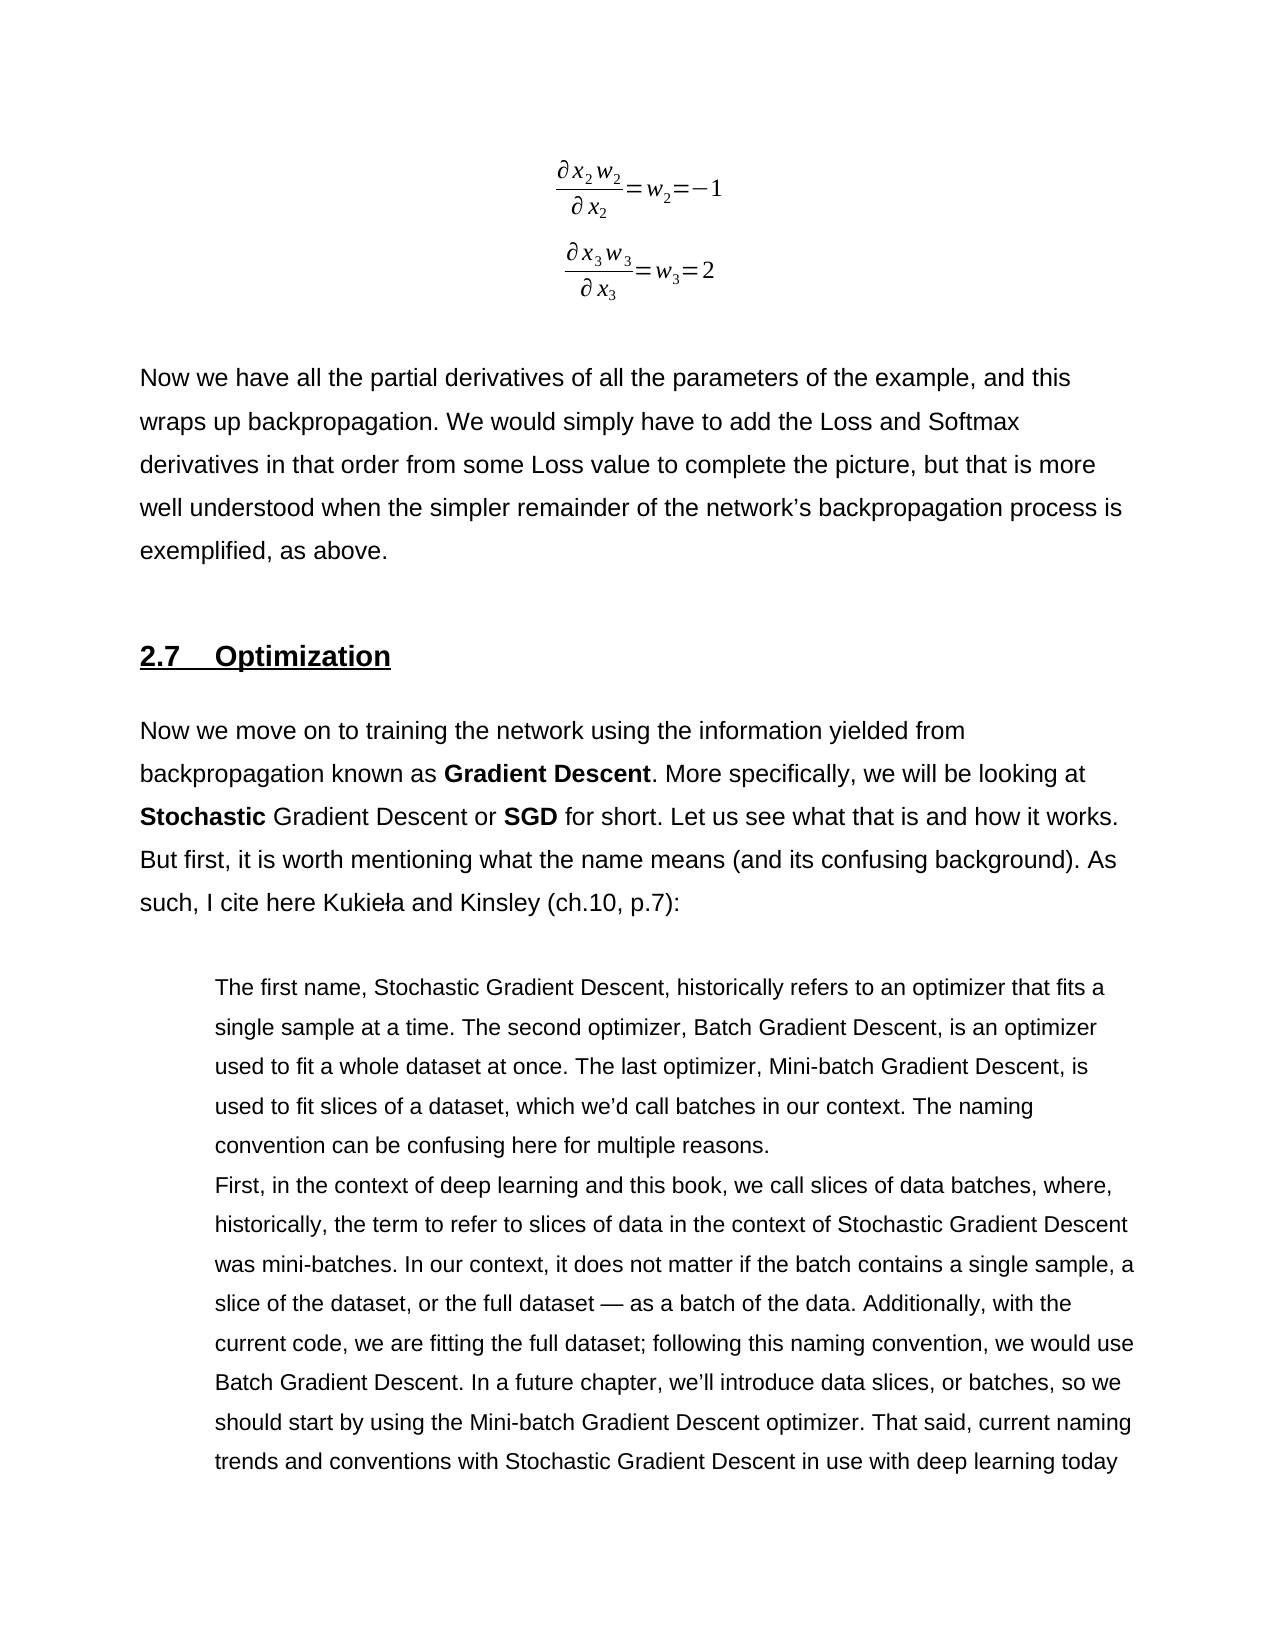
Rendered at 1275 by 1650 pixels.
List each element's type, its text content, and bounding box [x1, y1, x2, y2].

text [214, 1211, 1137, 1474]
text But first, it is worth mentioning what the name means (and its confusing background). As such, I cite here Kukieła and Kinsley (ch.10, p.7): [139, 845, 1137, 917]
text First, in the context of deep learning and this book, we call slices of data batches, where, [214, 1172, 1137, 1198]
subtitle Optimization [139, 639, 1137, 672]
text Now we move on to training the network using the information yielded from backpropagation known as Gradient Descent. More specifically, we will be looking at Stochastic Gradient Descent or SGD for short. Let us see what that is and how it works. [139, 716, 1137, 831]
text The first name, Stochastic Gradient Descent, historically refers to an optimizer that fits a single sample at a time. The second optimizer, Batch Gradient Descent, is an optimizer used to fit a whole dataset at once. The last optimizer, Mini-batch Gradient Descent, is used to fit slices of a dataset, which we’d call batches in our context. The naming convention can be confusing here for multiple reasons. [214, 974, 1137, 1159]
text Now we have all the partial derivatives of all the parameters of the example, and this wraps up backpropagation. We would simply have to add the Loss and Softmax derivatives in that order from some Loss value to complete the picture, but that is more well understood when the simpler remainder of the network’s backpropagation process is exemplified, as above. [139, 363, 1137, 564]
